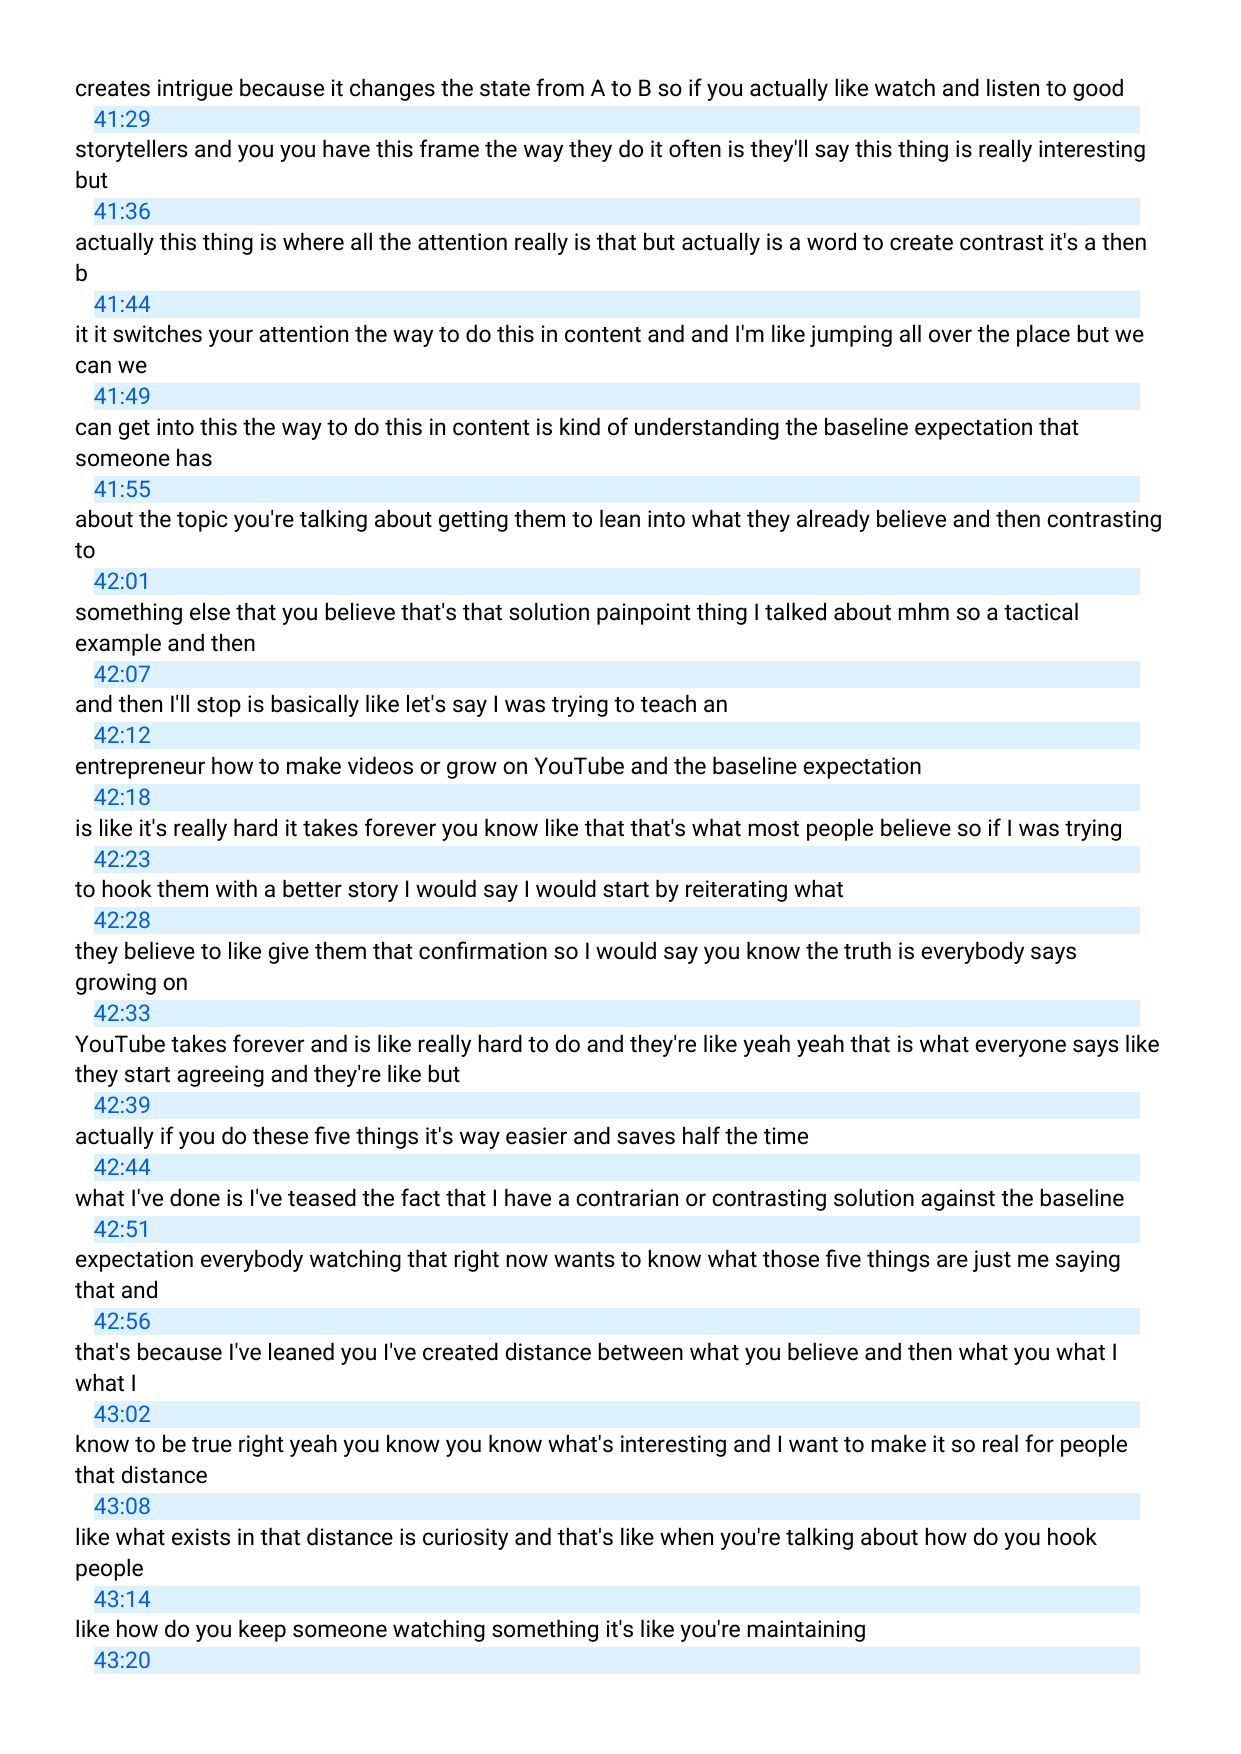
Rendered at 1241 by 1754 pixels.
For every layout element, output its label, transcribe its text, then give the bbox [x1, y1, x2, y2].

text that's because I've leaned you I've created distance between what you believe and then what you what I what I [75, 1339, 1165, 1397]
text actually this thing is where all the attention really is that but actually is a word to create contrast it's a then b [75, 229, 1165, 287]
text storytellers and you you have this frame the way they do it often is they'll say this thing is really interesting but [75, 137, 1165, 194]
text 41:44 [94, 291, 1140, 318]
text 42:07 [94, 661, 1140, 688]
text 42:12 [94, 722, 1140, 749]
text like what exists in that distance is curiosity and that's like when you're talking about how do you hook people [75, 1524, 1165, 1582]
text 43:14 [94, 1586, 1140, 1613]
text it it switches your attention the way to do this in content and and I'm like jumping all over the place but we can we [75, 322, 1165, 379]
text know to be true right yeah you know you know what's interesting and I want to make it so real for people that distance [75, 1432, 1165, 1489]
text to hook them with a better story I would say I would start by reiterating what [75, 877, 1165, 903]
text 42:28 [94, 907, 1140, 934]
text can get into this the way to do this in content is kind of understanding the baseline expectation that someone has [75, 414, 1165, 472]
text is like it's really hard it takes forever you know like that that's what most people believe so if I was trying [75, 815, 1165, 842]
text about the topic you're talking about getting them to lean into what they already believe and then contrasting to [75, 507, 1165, 564]
text 41:29 [94, 106, 1140, 133]
text 41:49 [94, 383, 1140, 410]
text 43:20 [94, 1647, 1140, 1674]
text what I've done is I've teased the fact that I have a contrarian or contrasting solution against the baseline [75, 1185, 1165, 1212]
text entrepreneur how to make videos or grow on YouTube and the baseline expectation [75, 753, 1165, 780]
text 42:23 [94, 846, 1140, 873]
text expectation everybody watching that right now wants to know what those five things are just me saying that and [75, 1247, 1165, 1304]
text YouTube takes forever and is like really hard to do and they're like yeah yeah that is what everyone says like they start agreeing and they're like but [75, 1031, 1165, 1088]
text 43:08 [94, 1493, 1140, 1520]
text 42:18 [94, 784, 1140, 811]
text 42:33 [94, 1000, 1140, 1027]
text like how do you keep someone watching something it's like you're maintaining [75, 1617, 1165, 1643]
text something else that you believe that's that solution painpoint thing I talked about mhm so a tactical example and then [75, 599, 1165, 657]
text 42:44 [94, 1154, 1140, 1181]
text 42:01 [94, 568, 1140, 595]
text actually if you do these five things it's way easier and saves half the time [75, 1123, 1165, 1150]
text 42:56 [94, 1308, 1140, 1335]
text 41:55 [94, 476, 1140, 503]
text 42:51 [94, 1216, 1140, 1243]
text and then I'll stop is basically like let's say I was trying to teach an [75, 692, 1165, 718]
text creates intrigue because it changes the state from A to B so if you actually like watch and listen to good [75, 75, 1165, 102]
text they believe to like give them that confirmation so I would say you know the truth is everybody says growing on [75, 938, 1165, 996]
text 41:36 [94, 198, 1140, 225]
text 42:39 [94, 1092, 1140, 1119]
text 43:02 [94, 1401, 1140, 1428]
